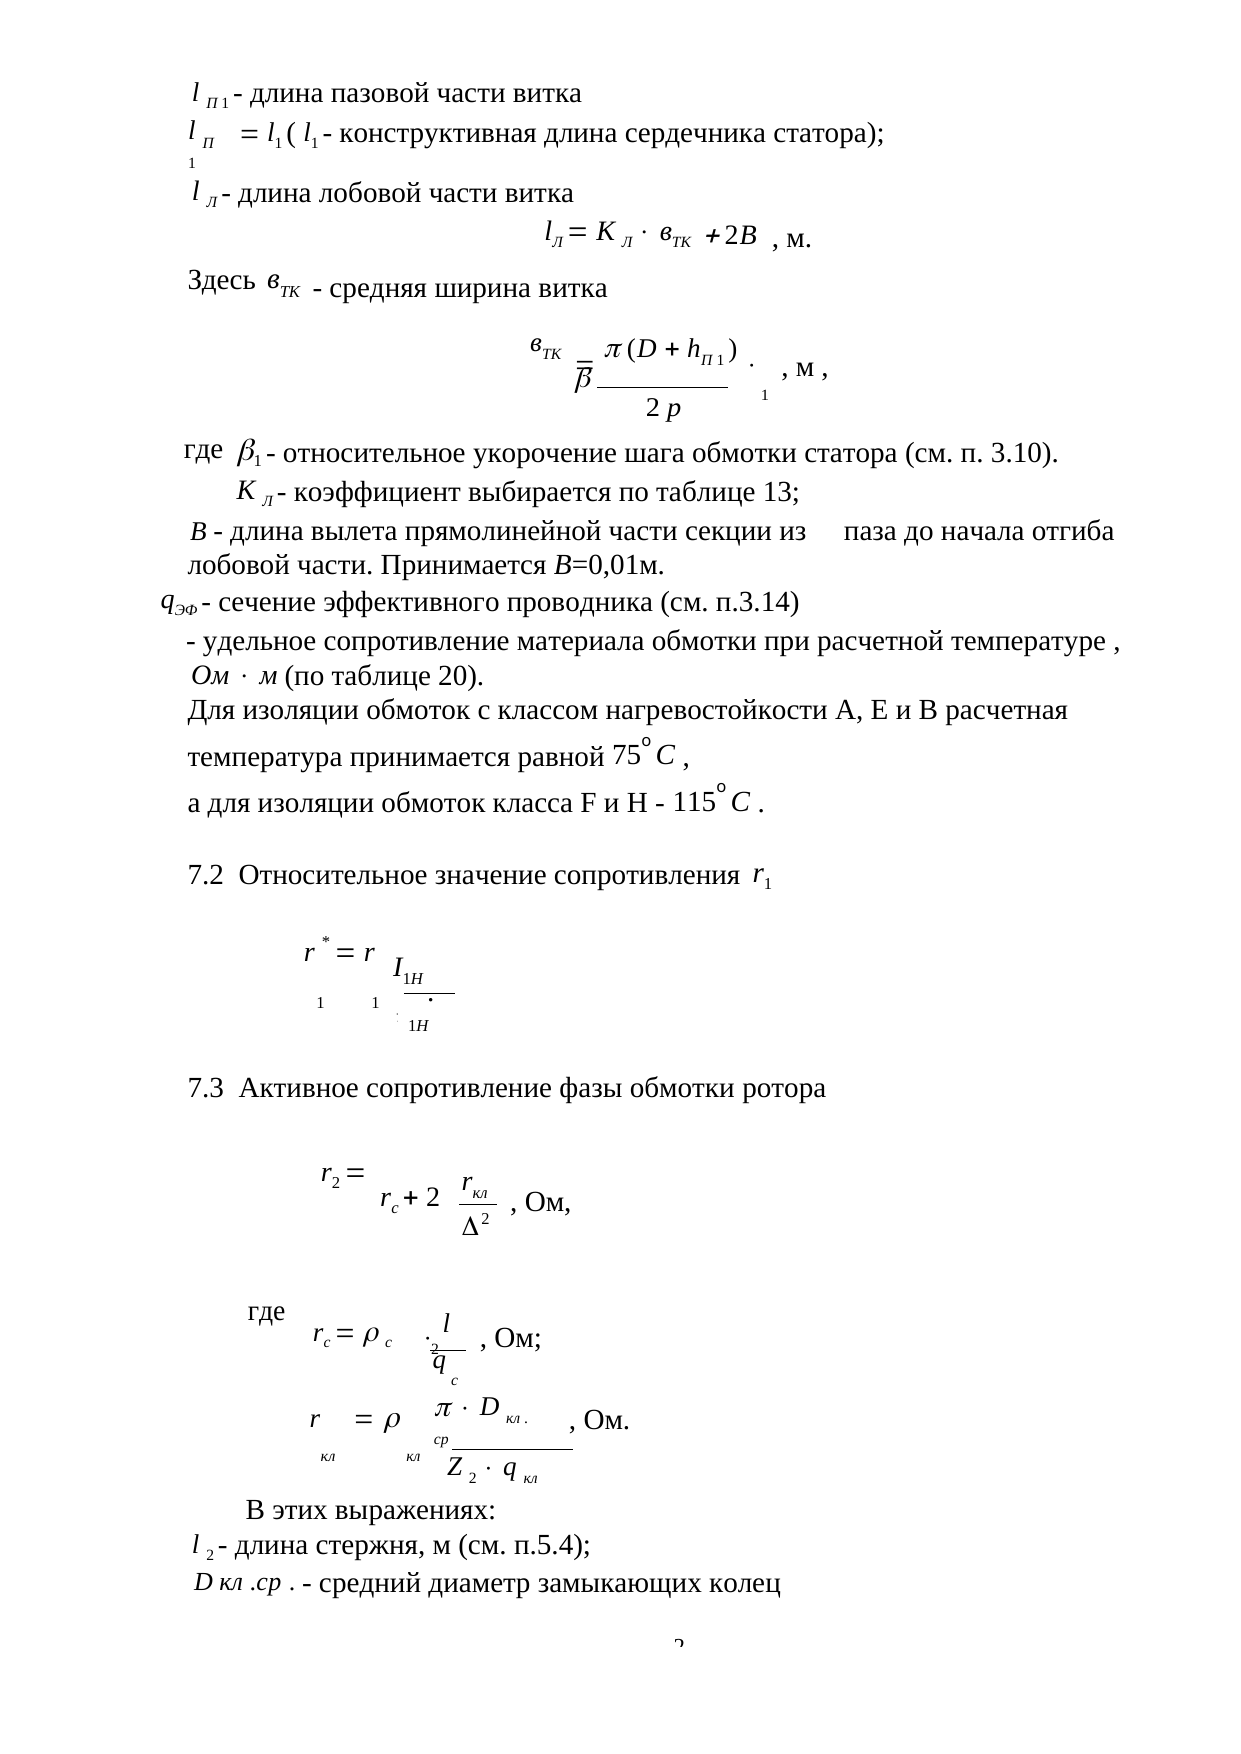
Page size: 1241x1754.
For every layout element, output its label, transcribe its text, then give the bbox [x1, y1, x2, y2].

text В этих выражениях: [245, 1492, 1178, 1525]
text , м , [781, 349, 1178, 383]
text где [183, 432, 223, 465]
text D кл .cp . - средний диаметр замыкающих колец [194, 1565, 1178, 1598]
text , Ом; [479, 1320, 1178, 1353]
text , Ом. [569, 1416, 1178, 1432]
text  l1 ( l1 - конструктивная длина сердечника статора); [238, 116, 1178, 152]
text Для изоляции обмоток с классом нагревостойкости А, Е и В расчетная [187, 692, 1178, 726]
list Активное сопротивление фазы обмотки ротора [187, 1070, 1178, 1104]
text l Л - длина лобовой части витка [192, 174, 1178, 211]
text К Л - коэффициент выбирается по таблице 13; [236, 473, 1178, 510]
text кл кл [320, 1448, 421, 1465]
text r *  r [146, 945, 374, 966]
text вТК [146, 326, 561, 366]
text  l 2 [416, 1305, 454, 1358]
text 1H [408, 1015, 1178, 1034]
text Z 2  q кл [447, 1450, 1178, 1489]
text r2  [146, 1155, 366, 1192]
text rc   c [313, 1316, 405, 1351]
list Относительное значение сопротивления r1 [187, 855, 1178, 893]
text Oм  м (по таблице 20). [191, 658, 1178, 692]
text В - длина вылета прямолинейной части секции из паза до начала отгиба лобовой части. Принимается В=0,01м. [187, 513, 1115, 581]
text температура принимается равной 75o C , [187, 728, 1178, 772]
text rкл [461, 1164, 489, 1204]
text Здесь [187, 262, 256, 296]
text   (D  hП 1 )   [574, 330, 769, 394]
text q [425, 1358, 441, 1371]
text - удельное сопротивление материала обмотки при расчетной температуре , [186, 623, 1178, 656]
text l П 1 - длина пазовой части витка [192, 75, 1178, 112]
text I1H . [393, 955, 1178, 992]
text , м. [772, 221, 1178, 254]
text l П 1 [188, 114, 224, 172]
text lЛ  К Л  вТК [146, 214, 691, 251]
text где [146, 1293, 285, 1327]
text - средняя ширина витка [312, 270, 1178, 303]
text rc  2 [380, 1180, 451, 1217]
text а для изоляции обмоток класса F и Н - 115o C . [187, 775, 1178, 819]
text r   [309, 1410, 399, 1432]
text вТК [267, 268, 300, 304]
text   D кл . ср [434, 1390, 544, 1448]
text l 2 - длина стержня, м (см. п.5.4); [192, 1527, 1178, 1563]
text qЭФ - сечение эффективного проводника (см. п.3.14) [160, 582, 1178, 619]
text 2 р 1 [646, 394, 769, 422]
list 2В [702, 218, 758, 251]
text 1 1 [316, 994, 1178, 1012]
text , Ом, [510, 1184, 1178, 1218]
text 1 - относительное укорочение шага обмотки статора (см. п. 3.10). [236, 435, 1178, 470]
text Δ2 [461, 1205, 489, 1241]
